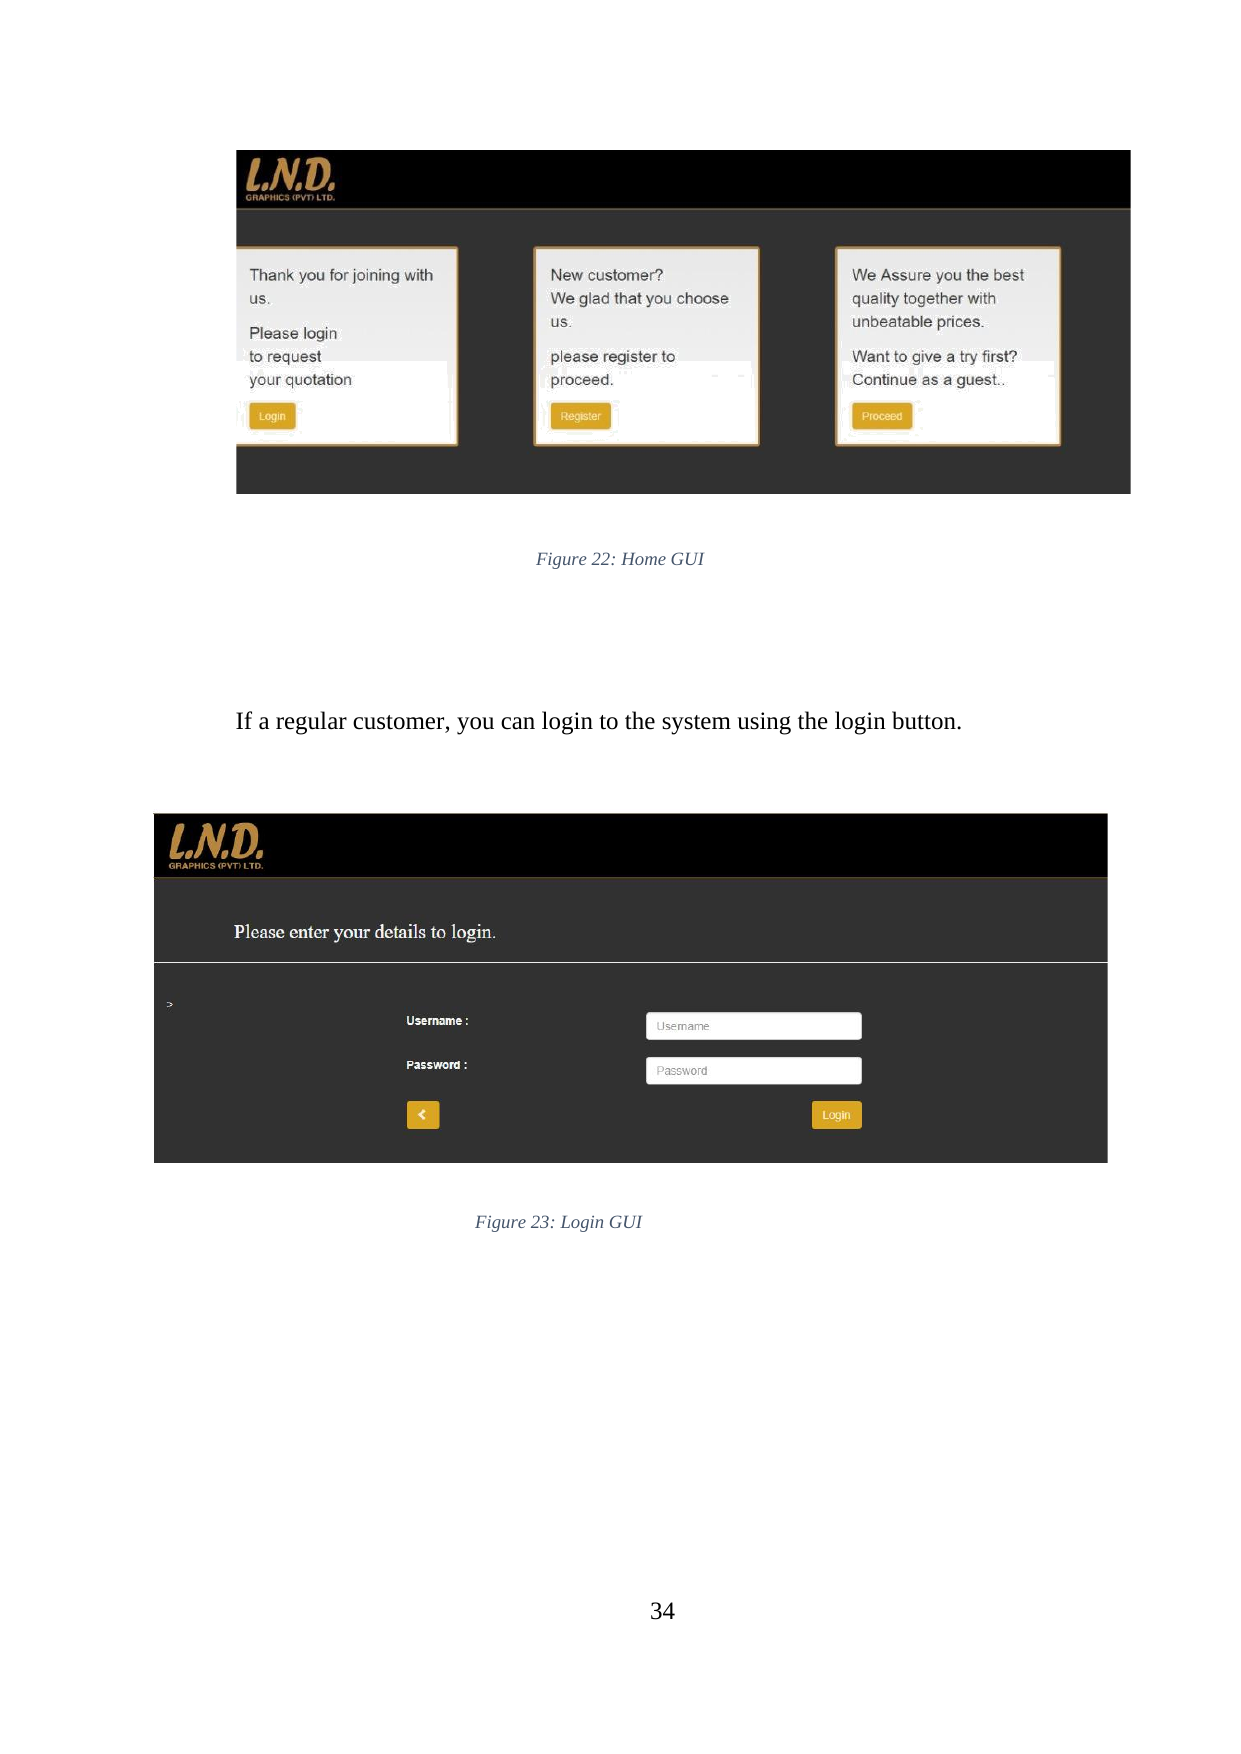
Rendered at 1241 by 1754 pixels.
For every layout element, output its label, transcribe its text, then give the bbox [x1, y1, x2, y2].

text 34 [650, 1596, 1090, 1625]
text Figure 23: Login GUI [475, 1211, 1090, 1232]
text Figure 22: Home GUI [150, 548, 1089, 569]
text If a regular customer, you can login to the system using the login button. [235, 706, 1090, 734]
picture [153, 809, 1108, 1163]
picture [236, 150, 1131, 494]
